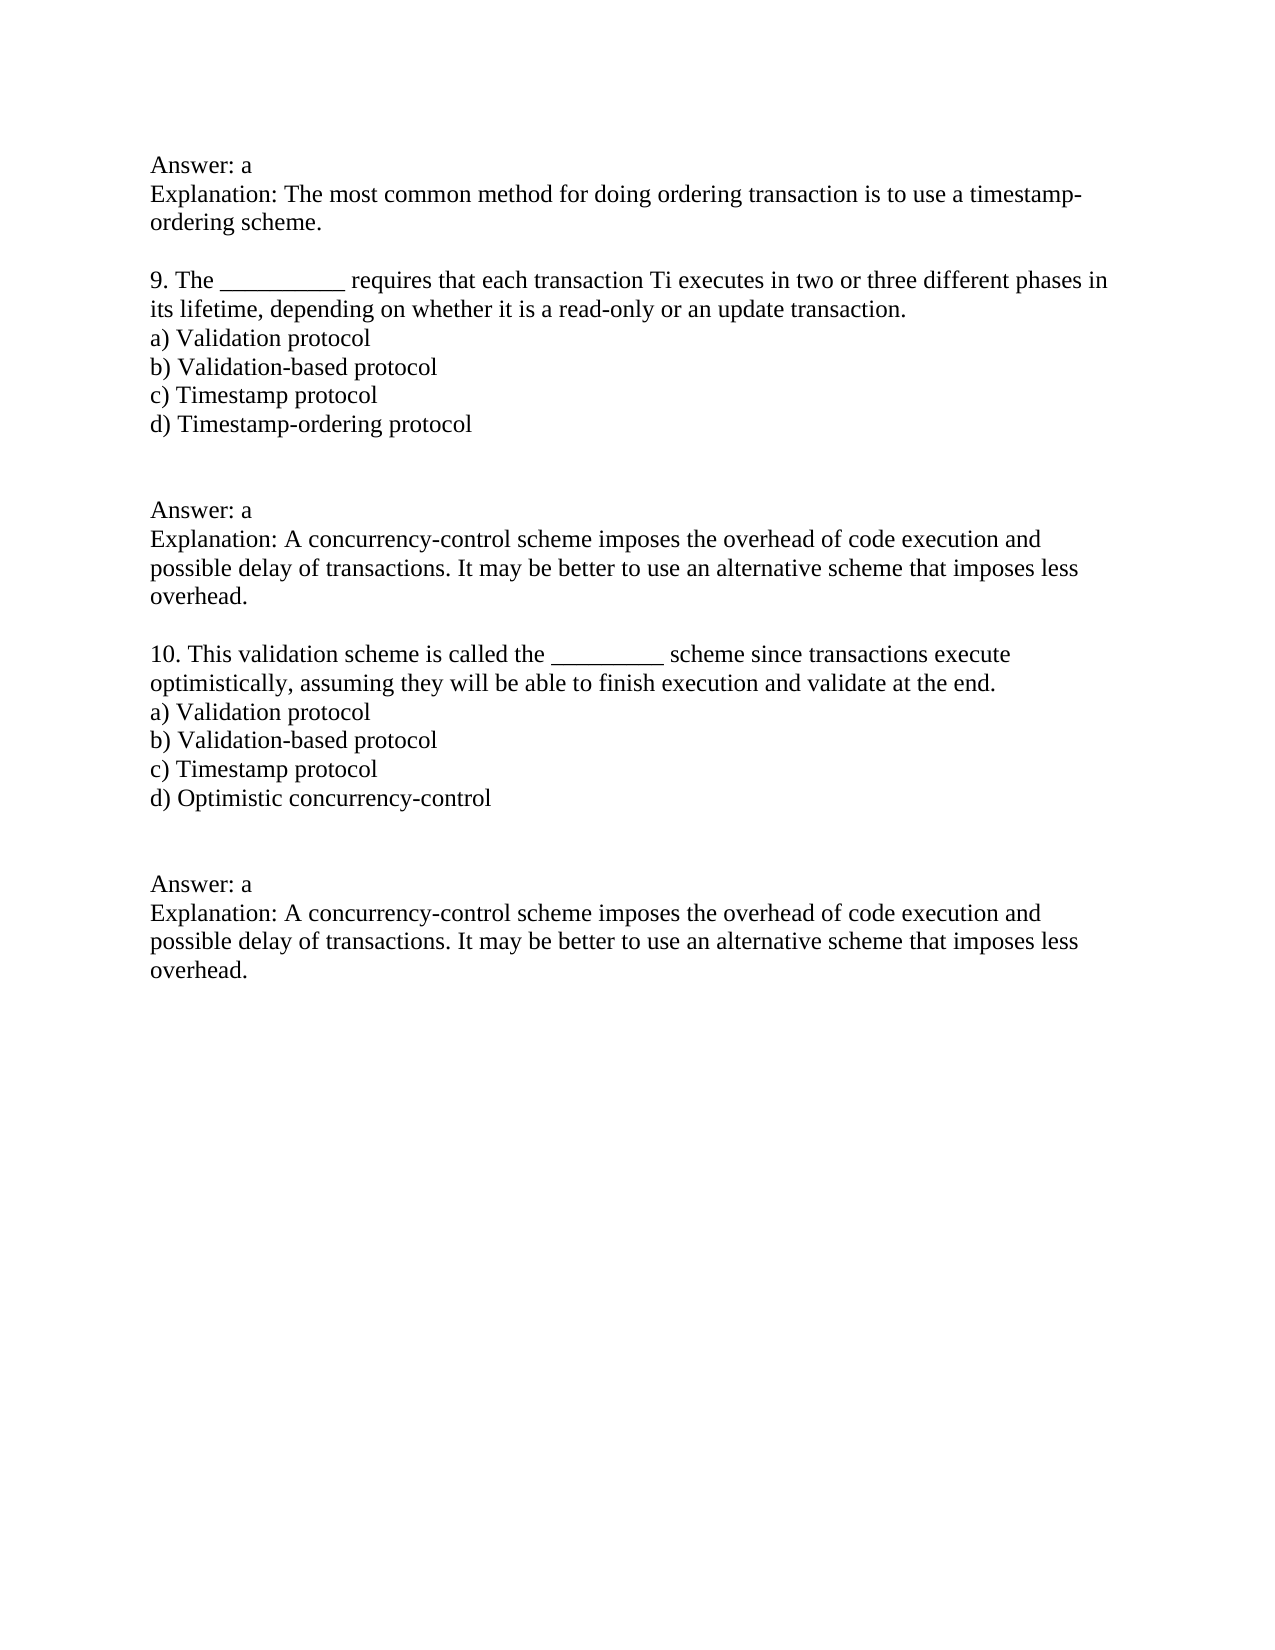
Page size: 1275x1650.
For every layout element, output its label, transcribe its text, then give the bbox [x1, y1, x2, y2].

text Answer: a Explanation: The most common method for doing ordering transaction is to use a timestamp-ordering scheme. [150, 150, 1125, 236]
text Answer: a Explanation: A concurrency-control scheme imposes the overhead of code execution and possible delay of transactions. It may be better to use an alternative scheme that imposes less overhead. [150, 869, 1125, 984]
text 10. This validation scheme is called the _________ scheme since transactions execute optimistically, assuming they will be able to finish execution and validate at the end. a) Validation protocol b) Validation-based protocol c) Timestamp protocol d) Optimistic concurrency-control [150, 639, 1125, 840]
text 9. The __________ requires that each transaction Ti executes in two or three different phases in its lifetime, depending on whether it is a read-only or an update transaction. a) Validation protocol b) Validation-based protocol c) Timestamp protocol d) Timestamp-ordering protocol [150, 265, 1125, 466]
text Answer: a Explanation: A concurrency-control scheme imposes the overhead of code execution and possible delay of transactions. It may be better to use an alternative scheme that imposes less overhead. [150, 495, 1125, 610]
